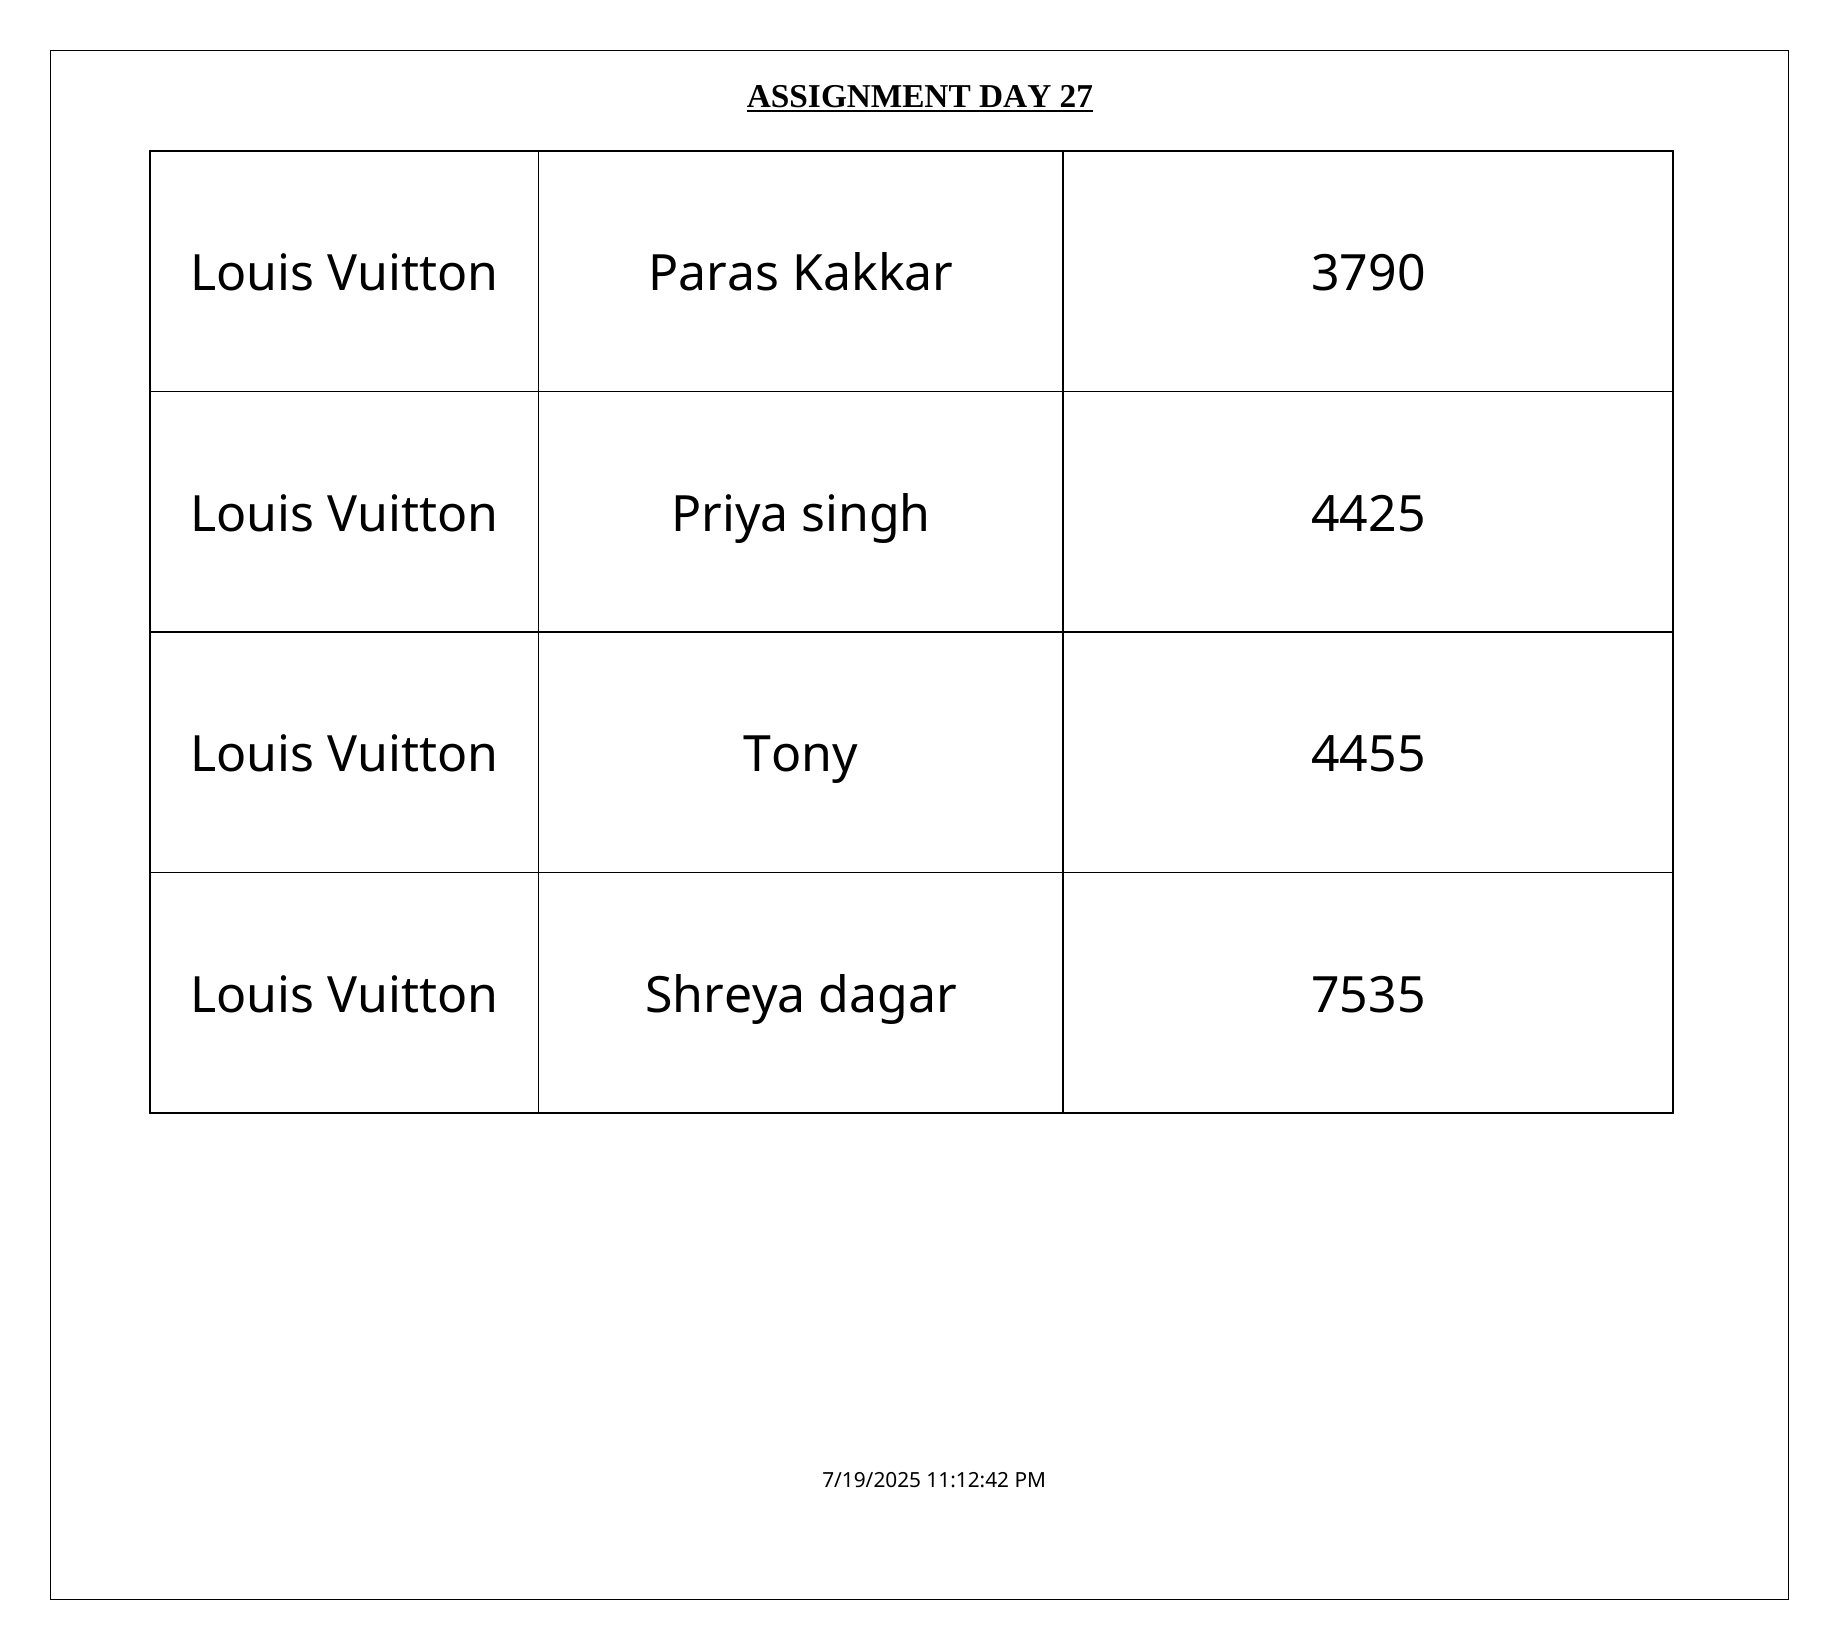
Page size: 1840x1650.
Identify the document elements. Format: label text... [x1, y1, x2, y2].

table_cell 3790 [1064, 152, 1672, 391]
table_cell Louis Vuitton [151, 873, 538, 1112]
table_cell Paras Kakkar [539, 152, 1062, 391]
table_cell Tony [539, 633, 1062, 872]
table_cell Louis Vuitton [151, 392, 538, 631]
table_cell Priya singh [539, 392, 1062, 631]
table_cell 4455 [1064, 633, 1672, 872]
table_cell 7535 [1064, 873, 1672, 1112]
table_cell 4425 [1064, 392, 1672, 631]
table_cell Shreya dagar [539, 873, 1062, 1112]
table_cell Louis Vuitton [151, 152, 538, 391]
table_cell Louis Vuitton [151, 633, 538, 872]
